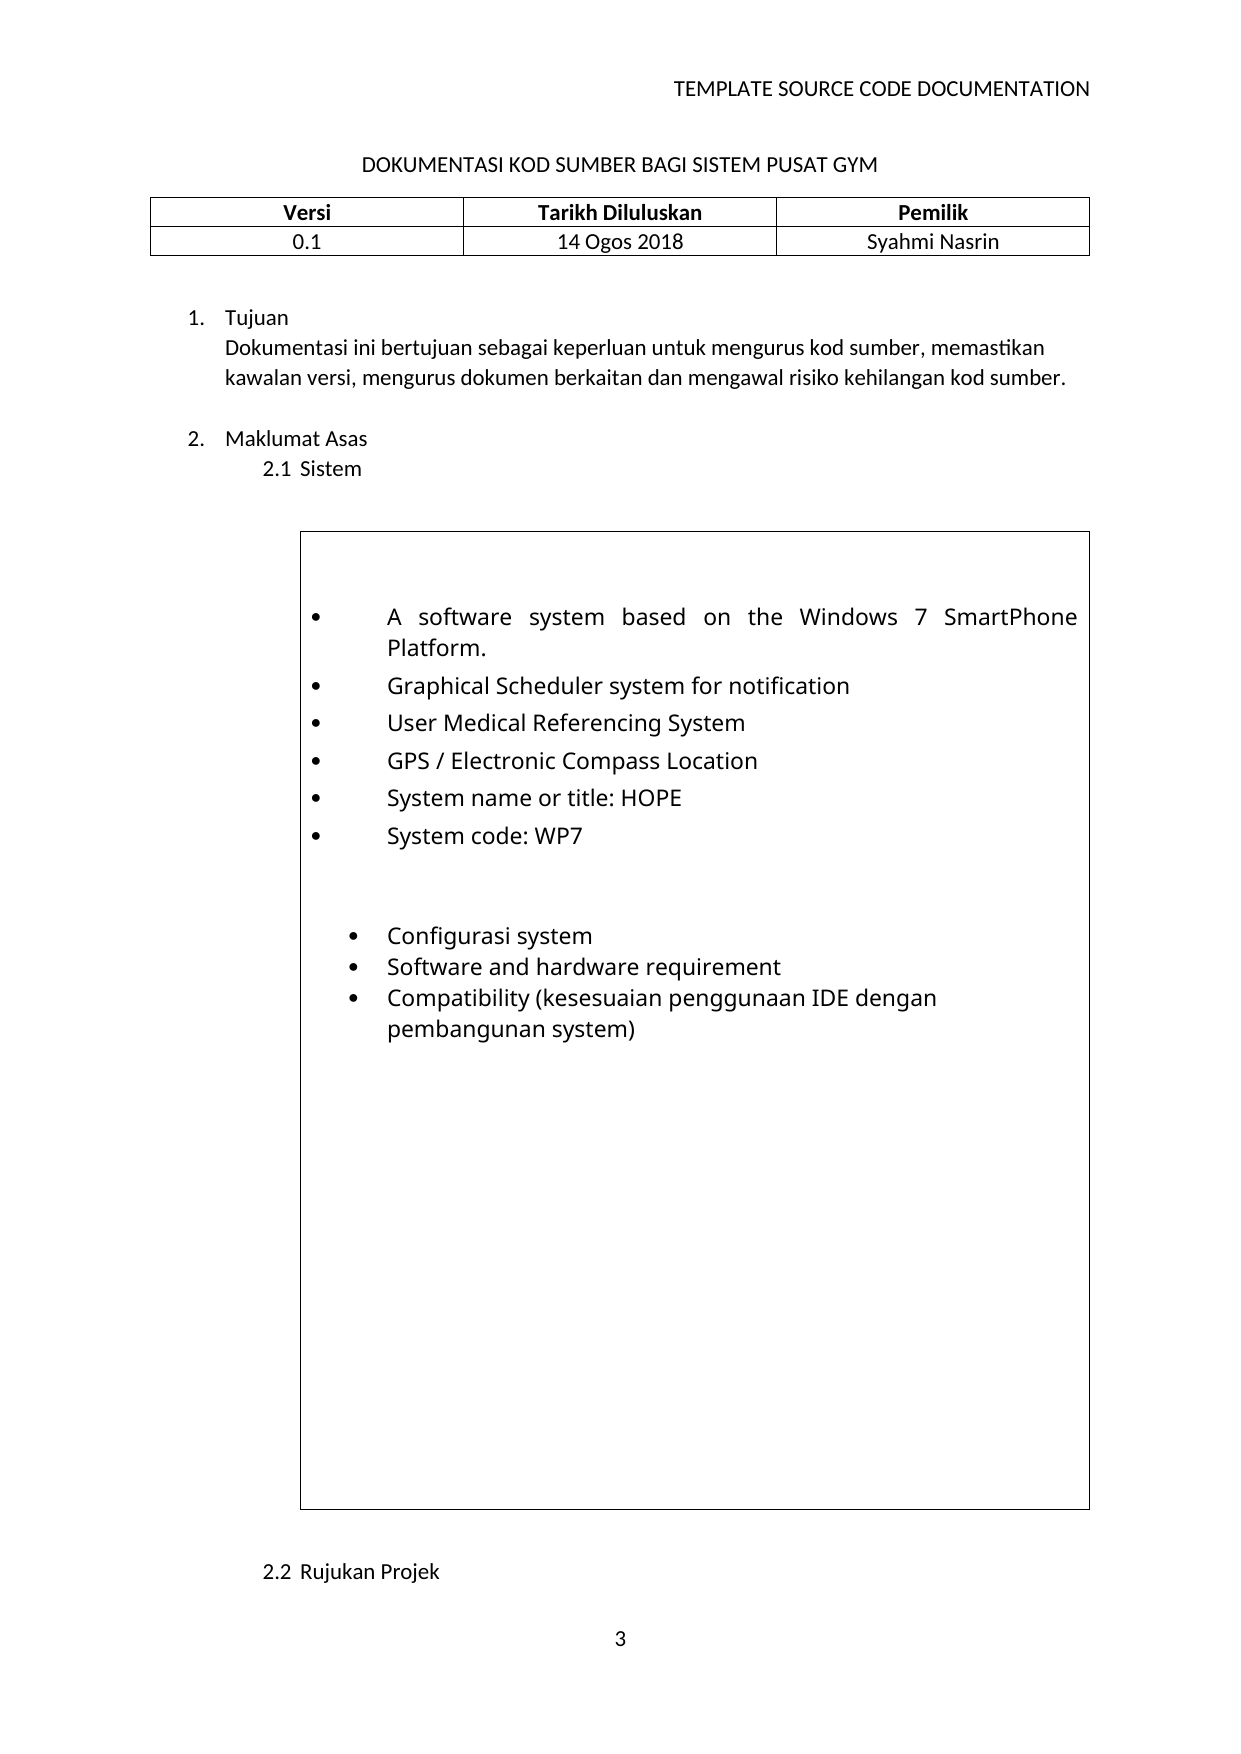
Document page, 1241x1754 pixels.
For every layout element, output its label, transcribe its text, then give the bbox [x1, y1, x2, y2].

text DOKUMENTASI KOD SUMBER BAGI SISTEM PUSAT GYM [150, 150, 1090, 178]
table_header Versi [151, 198, 463, 226]
table_cell 14 Ogos 2018 [464, 227, 776, 255]
table_header A software system based on the Windows 7 SmartPhone Platform. Graphical Scheduler system for notification User Medical Referencing System GPS / Electronic Compass Location System name or title: HOPE System code: WP7 Configurasi system Software and hardware requirement Compatibility (kesesuaian penggunaan IDE dengan pembangunan system) [301, 532, 1089, 1509]
table_header Pemilik [777, 198, 1089, 226]
list Dokumentasi ini bertujuan sebagai keperluan untuk mengurus kod sumber, memastikan kawalan versi, mengurus dokumen berkaitan dan mengawal risiko kehilangan kod sumber. [225, 333, 1090, 391]
list Rujukan Projek [262, 1557, 1090, 1585]
list Tujuan [187, 303, 1090, 331]
list Sistem [262, 454, 1090, 482]
list Maklumat Asas [187, 424, 1090, 452]
table_cell 0.1 [151, 227, 463, 255]
table_header Tarikh Diluluskan [464, 198, 776, 226]
table_cell Syahmi Nasrin [777, 227, 1089, 255]
